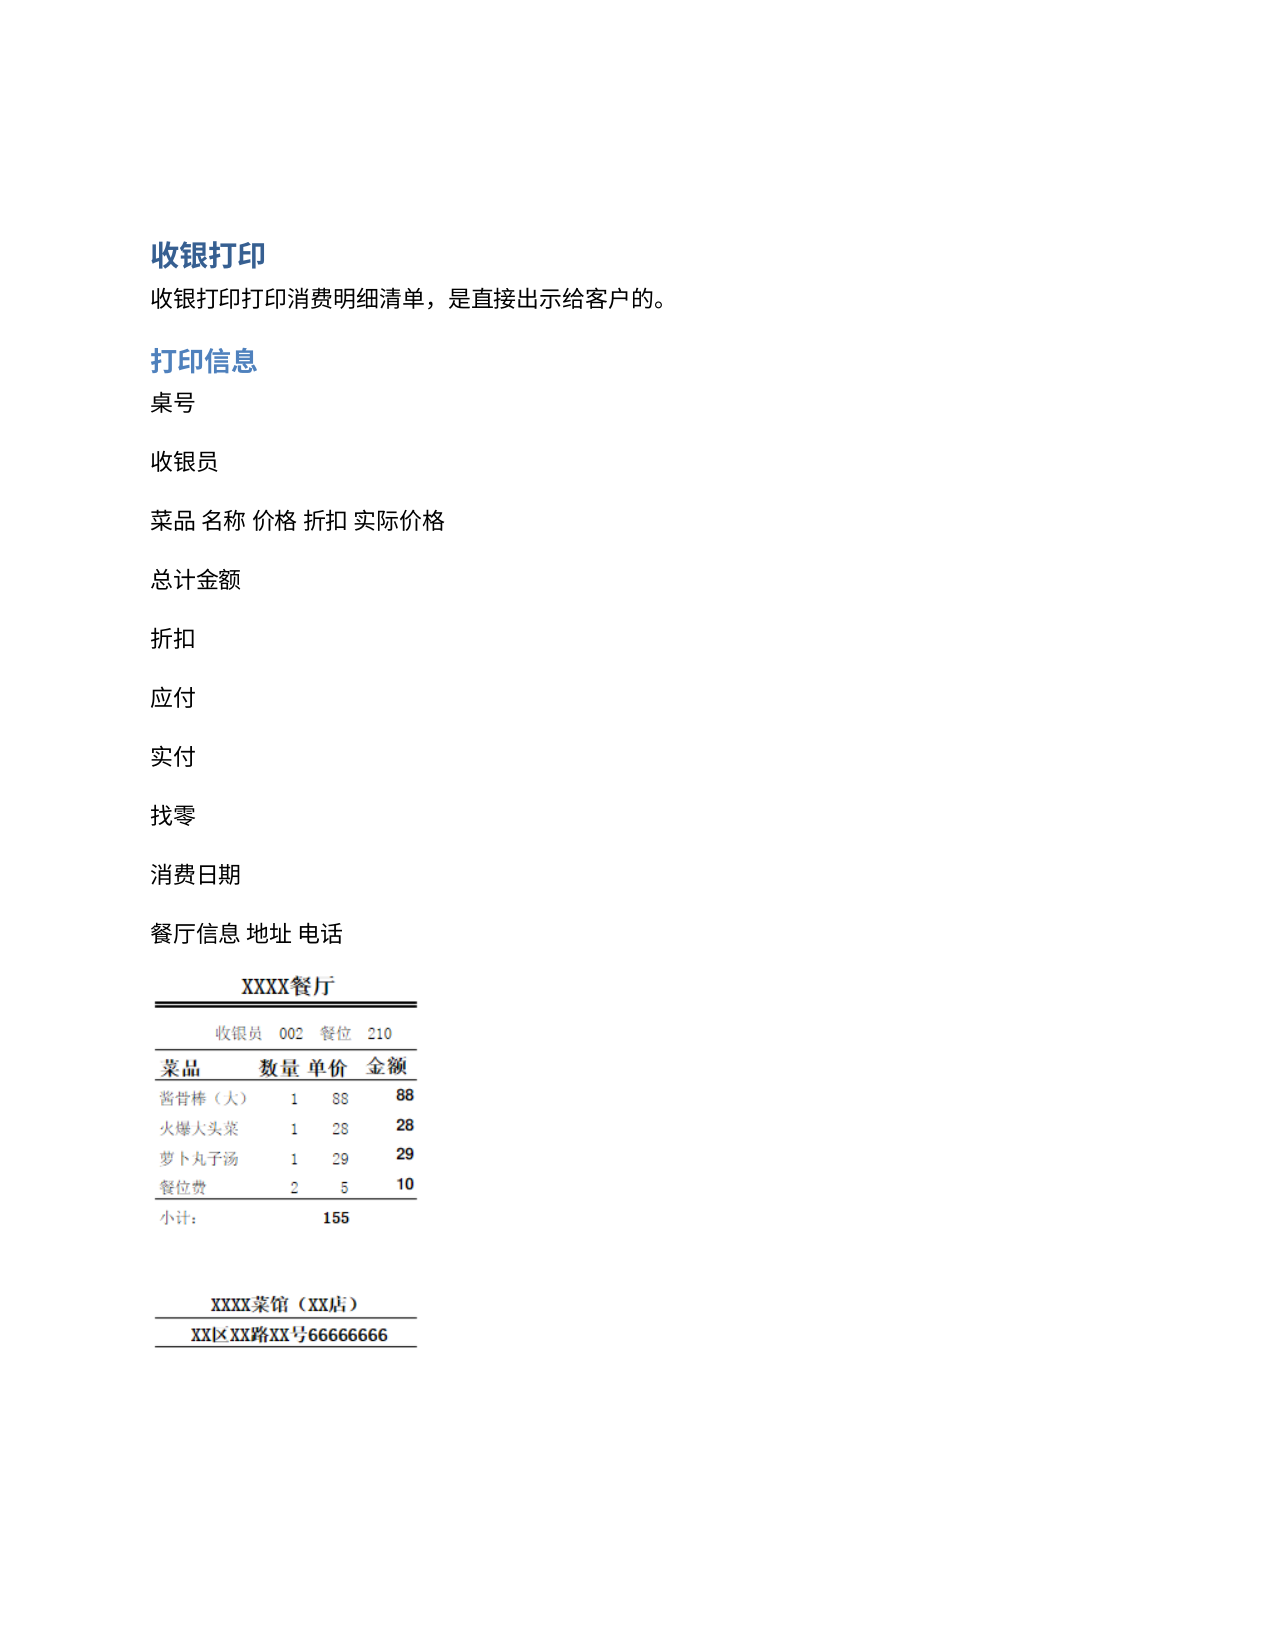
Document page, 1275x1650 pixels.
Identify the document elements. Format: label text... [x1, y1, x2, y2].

text 菜品 名称 价格 折扣 实际价格 [150, 503, 1125, 536]
subtitle 收银打印 [150, 232, 1125, 274]
text 实付 [150, 738, 1125, 772]
picture [150, 974, 426, 1355]
text 收银员 [150, 444, 1125, 477]
subtitle 打印信息 [150, 340, 1125, 379]
text 餐厅信息 地址 电话 [150, 915, 1125, 949]
text 桌号 [150, 385, 1125, 418]
text 折扣 [150, 621, 1125, 654]
text 应付 [150, 679, 1125, 713]
text 总计金额 [150, 562, 1125, 595]
text 收银打印打印消费明细清单，是直接出示给客户的。 [150, 281, 1125, 314]
text 消费日期 [150, 856, 1125, 890]
text 找零 [150, 797, 1125, 831]
